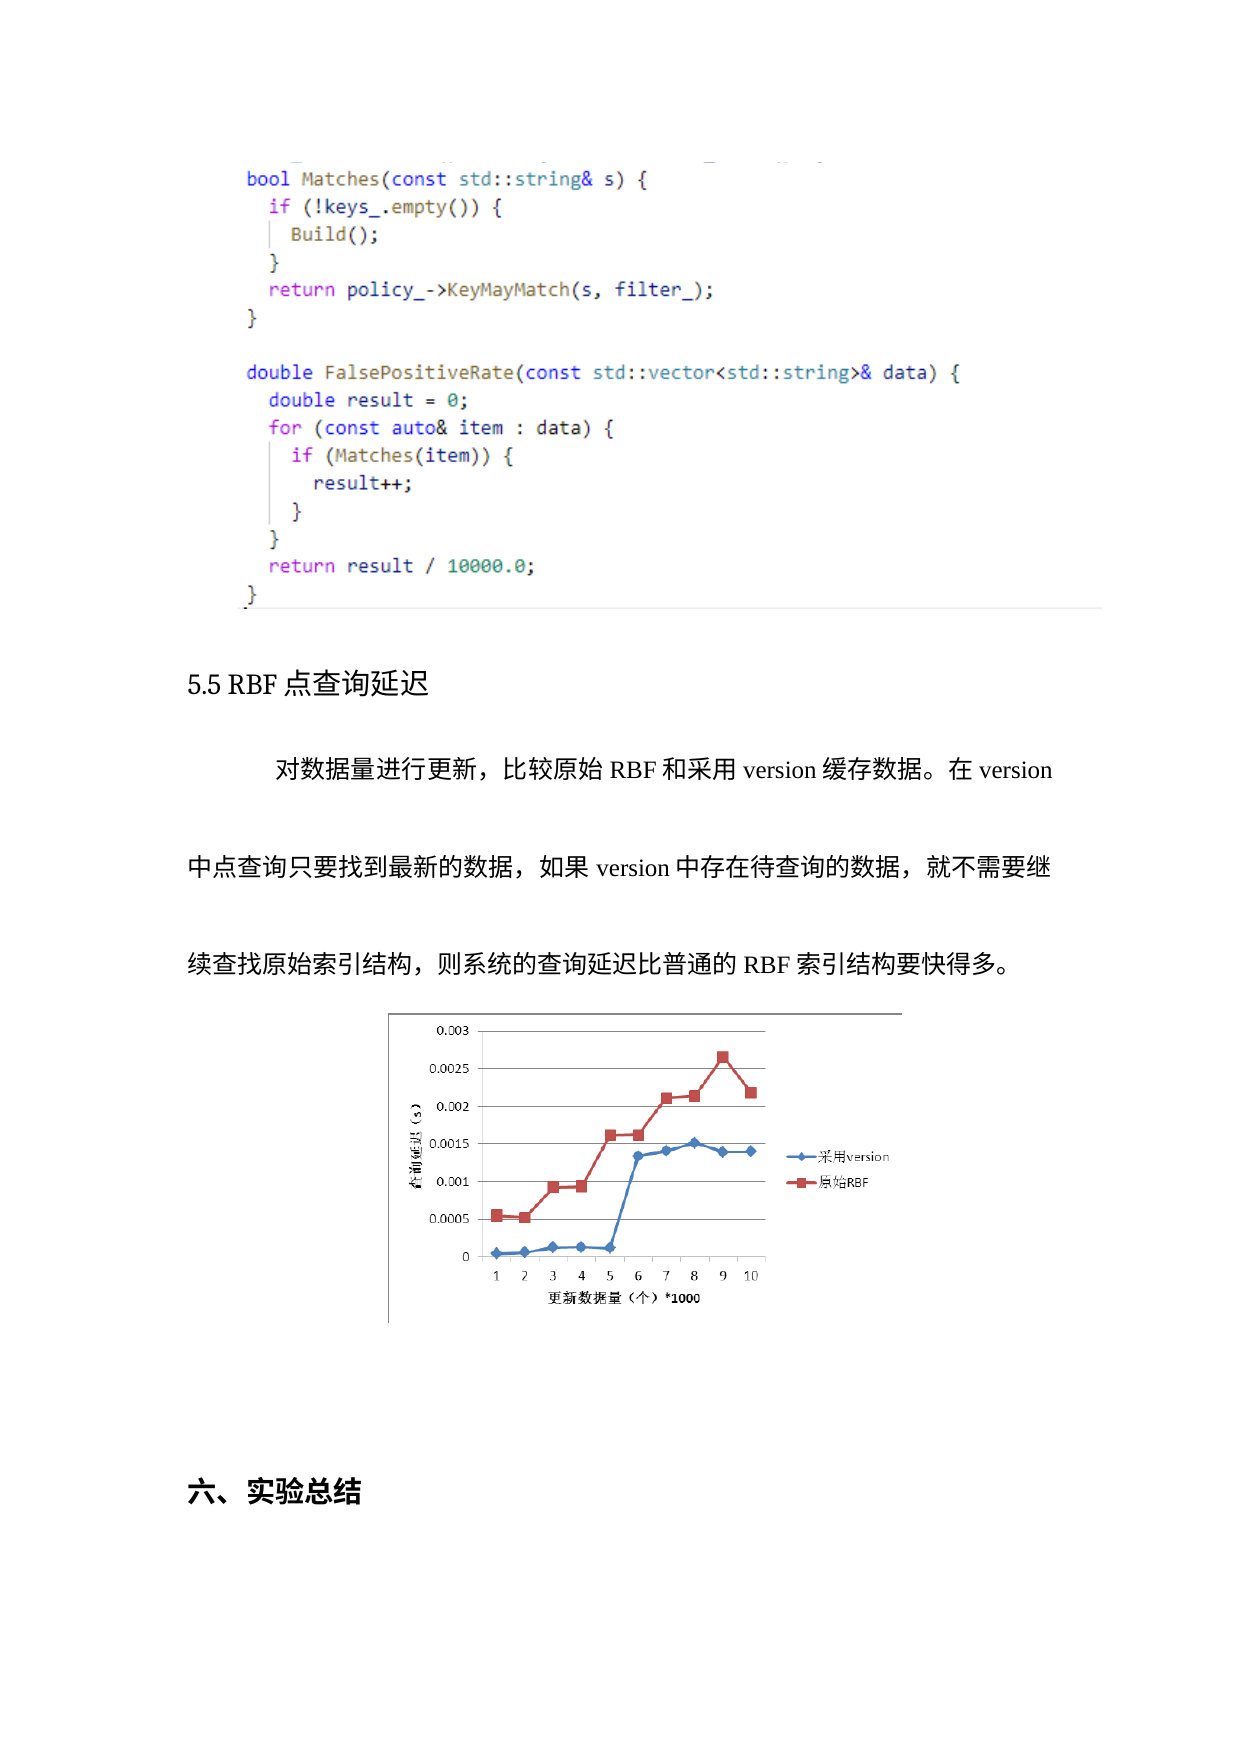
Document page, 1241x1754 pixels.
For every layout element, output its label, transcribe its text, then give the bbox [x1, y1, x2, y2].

text 对数据量进行更新，比较原始RBF和采用version缓存数据。在version中点查询只要找到最新的数据，如果 version中存在待查询的数据，就不需要继续查找原始索引结构，则系统的查询延迟比普通的 RBF 索引结构要快得多。 [187, 736, 1053, 996]
picture [388, 1013, 903, 1323]
picture [237, 162, 1103, 609]
subtitle 六、实验总结 [187, 1469, 1053, 1511]
subtitle 5.5 RBF点查询延迟 [187, 649, 1053, 714]
